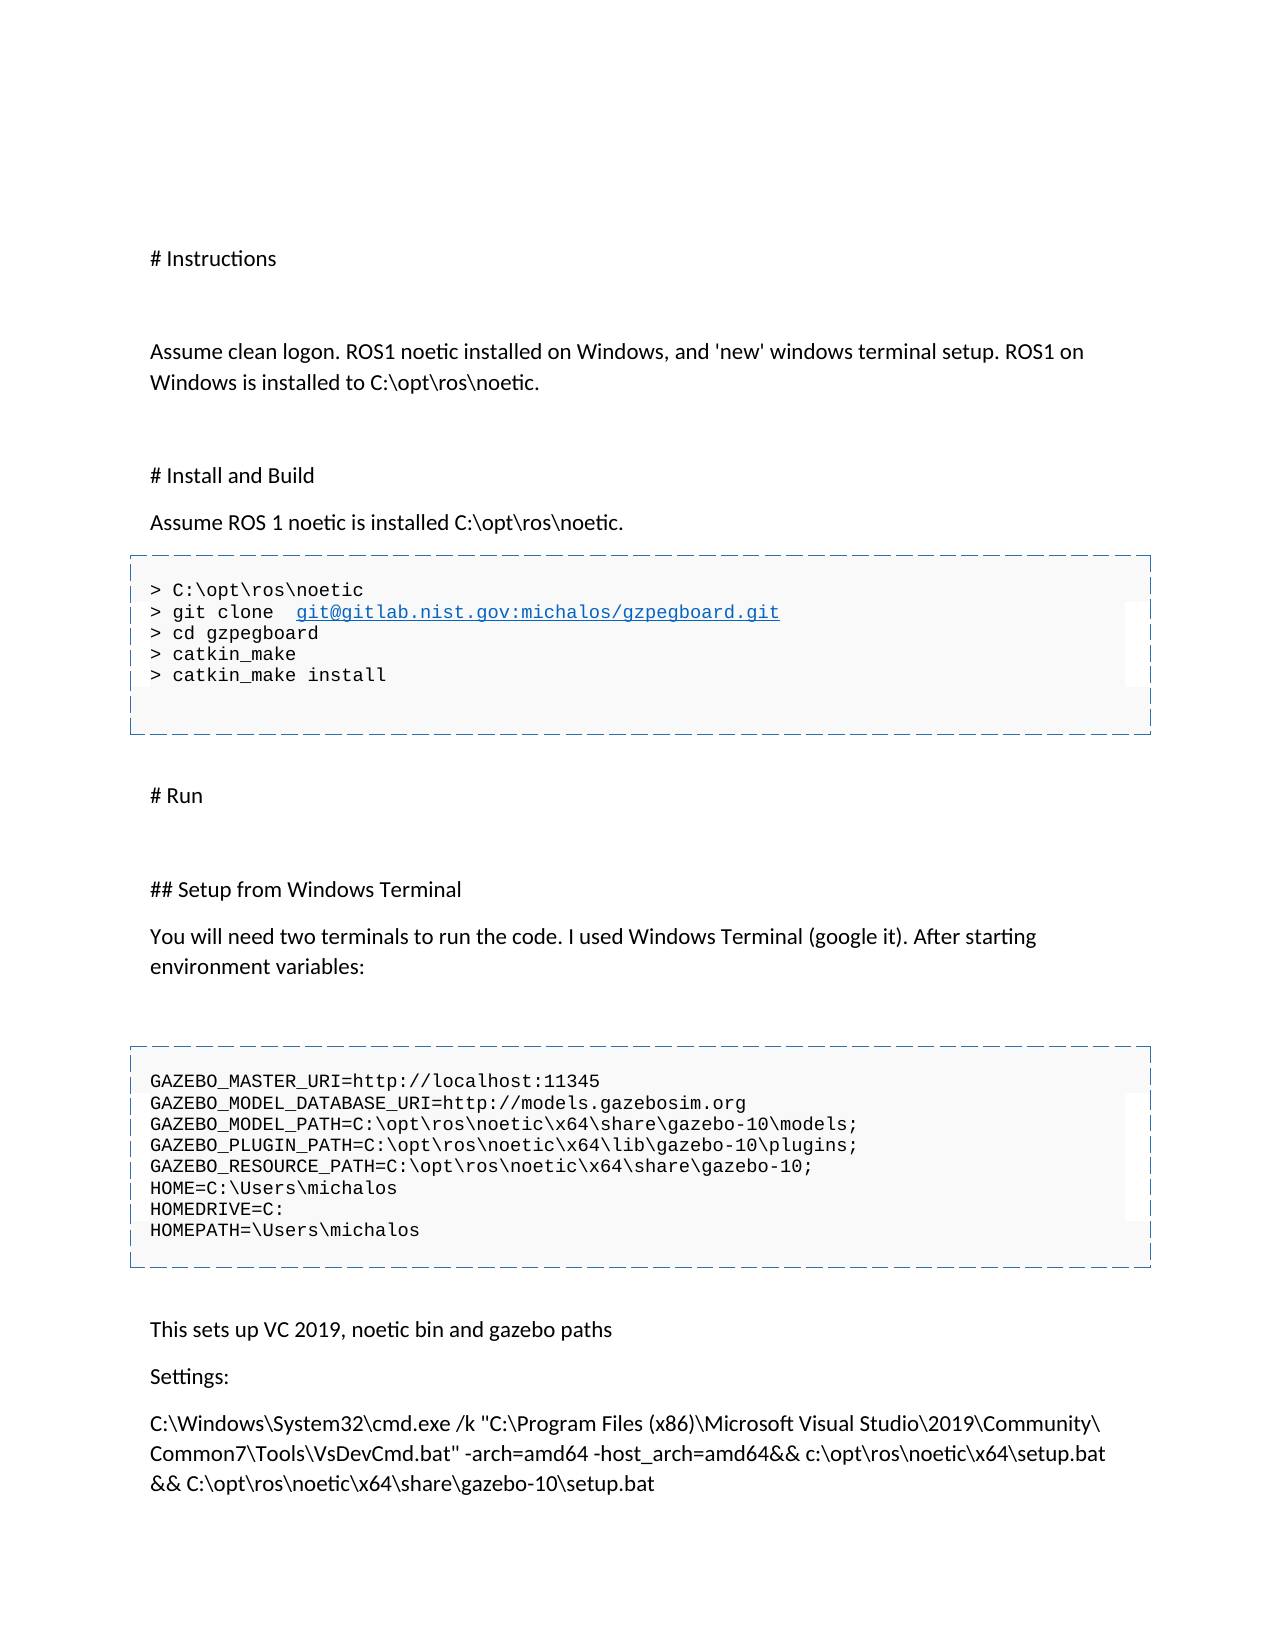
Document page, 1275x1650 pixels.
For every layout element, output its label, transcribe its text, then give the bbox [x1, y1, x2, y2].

text Assume ROS 1 noetic is installed C:\opt\ros\noetic. [150, 508, 1125, 536]
text GAZEBO_MODEL_DATABASE_URI=http://models.gazebosim.org [150, 1093, 1125, 1115]
text GAZEBO_MODEL_PATH=C:\opt\ros\noetic\x64\share\gazebo-10\models; [150, 1115, 1125, 1136]
text # Run [150, 782, 1125, 810]
text Assume clean logon. ROS1 noetic installed on Windows, and 'new' windows terminal setup. ROS1 on Windows is installed to C:\opt\ros\noetic. [150, 337, 1125, 396]
text # Install and Build [150, 461, 1125, 489]
text You will need two terminals to run the code. I used Windows Terminal (google it). After starting environment variables: [150, 922, 1125, 981]
text > git clone git@gitlab.nist.gov:michalos/gzpegboard.git [150, 602, 1125, 624]
text Settings: [150, 1362, 1125, 1390]
text C:\Windows\System32\cmd.exe /k "C:\Program Files (x86)\Microsoft Visual Studio\2019\Community\Common7\Tools\VsDevCmd.bat" -arch=amd64 -host_arch=amd64&& c:\opt\ros\noetic\x64\setup.bat && C:\opt\ros\noetic\x64\share\gazebo-10\setup.bat [150, 1409, 1125, 1497]
text > C:\opt\ros\noetic [130, 555, 1151, 602]
text GAZEBO_PLUGIN_PATH=C:\opt\ros\noetic\x64\lib\gazebo-10\plugins; [150, 1136, 1125, 1157]
text GAZEBO_RESOURCE_PATH=C:\opt\ros\noetic\x64\share\gazebo-10; [150, 1157, 1125, 1178]
text > cd gzpegboard [150, 624, 1125, 645]
text HOMEPATH=\Users\michalos [130, 1195, 1151, 1268]
text This sets up VC 2019, noetic bin and gazebo paths [150, 1315, 1125, 1343]
text # Instructions [150, 244, 1125, 272]
text ## Setup from Windows Terminal [150, 875, 1125, 903]
text > catkin_make [150, 645, 1125, 661]
text HOME=C:\Users\michalos [150, 1178, 1125, 1195]
text GAZEBO_MASTER_URI=http://localhost:11345 [130, 1046, 1151, 1093]
